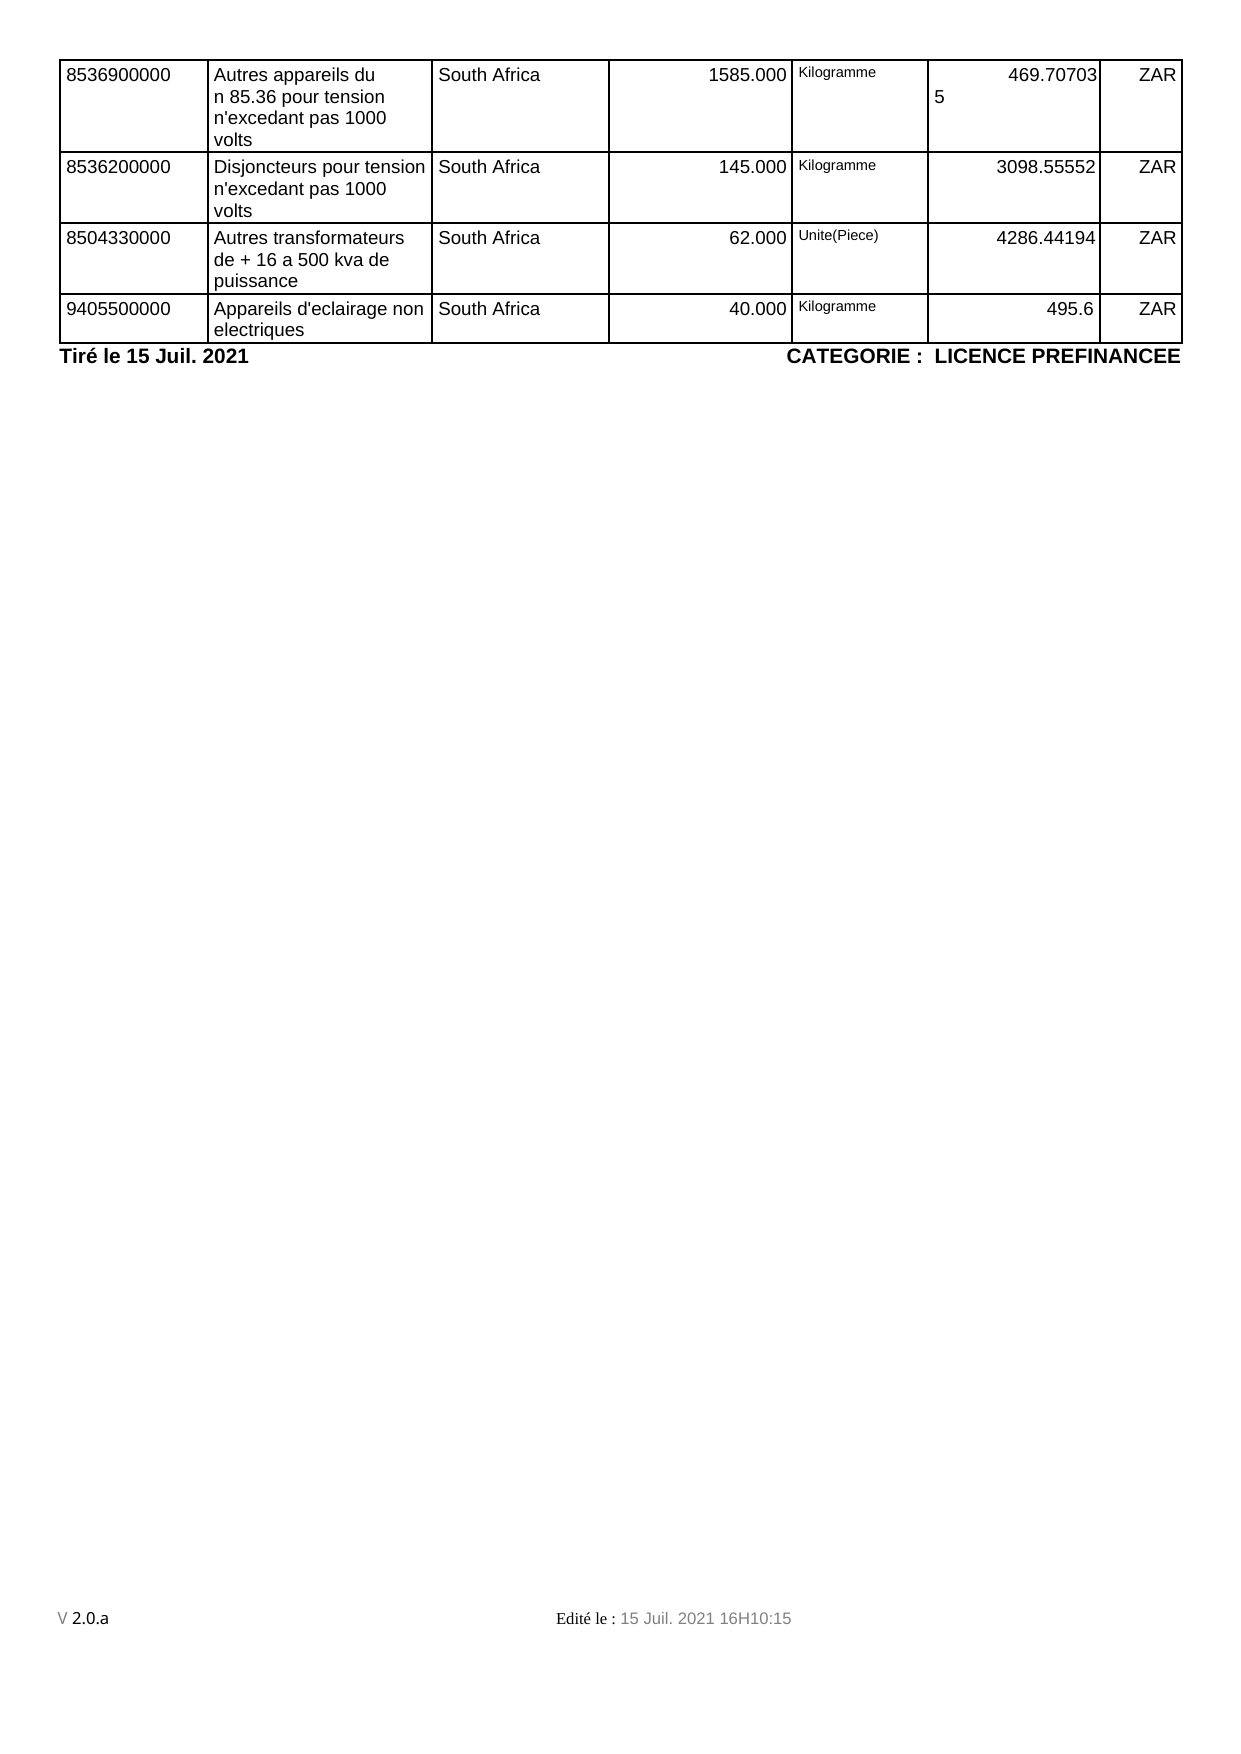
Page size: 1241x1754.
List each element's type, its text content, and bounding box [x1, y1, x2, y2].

table_cell 4286.44194 [929, 224, 1099, 292]
table_cell 469.707035 [929, 61, 1099, 151]
table_cell ZAR [1101, 224, 1181, 292]
table_cell Appareils d'eclairage non electriques [209, 295, 431, 342]
text V 2.0.a Edité le : 15 Juil. 2021 16H10:15 [57, 1607, 1181, 1629]
table_cell ZAR [1101, 153, 1181, 222]
table_cell Kilogramme [793, 61, 927, 151]
table_cell 495.6 [929, 295, 1099, 342]
table_cell 1585.000 [610, 61, 791, 151]
table_cell South Africa [433, 61, 608, 151]
subtitle Tiré le 15 Juil. 2021 CATEGORIE : LICENCE PREFINANCEE [59, 344, 1181, 368]
table_cell South Africa [433, 224, 608, 292]
table_cell Autres transformateurs de + 16 a 500 kva de puissance [209, 224, 431, 292]
table_cell 9405500000 [61, 295, 207, 342]
table_cell 8536900000 [61, 61, 207, 151]
table_cell Kilogramme [793, 295, 927, 342]
table_cell 62.000 [610, 224, 791, 292]
table_cell South Africa [433, 295, 608, 342]
table_cell Autres appareils du n 85.36 pour tension n'excedant pas 1000 volts [209, 61, 431, 151]
table_cell South Africa [433, 153, 608, 222]
table_cell 145.000 [610, 153, 791, 222]
table_cell ZAR [1101, 61, 1181, 151]
table_cell 40.000 [610, 295, 791, 342]
table_cell Unite(Piece) [793, 224, 927, 292]
table_cell 8536200000 [61, 153, 207, 222]
table_cell 8504330000 [61, 224, 207, 292]
table_cell Kilogramme [793, 153, 927, 222]
table_cell 3098.55552 [929, 153, 1099, 222]
table_cell ZAR [1101, 295, 1181, 342]
table_cell Disjoncteurs pour tension n'excedant pas 1000 volts [209, 153, 431, 222]
